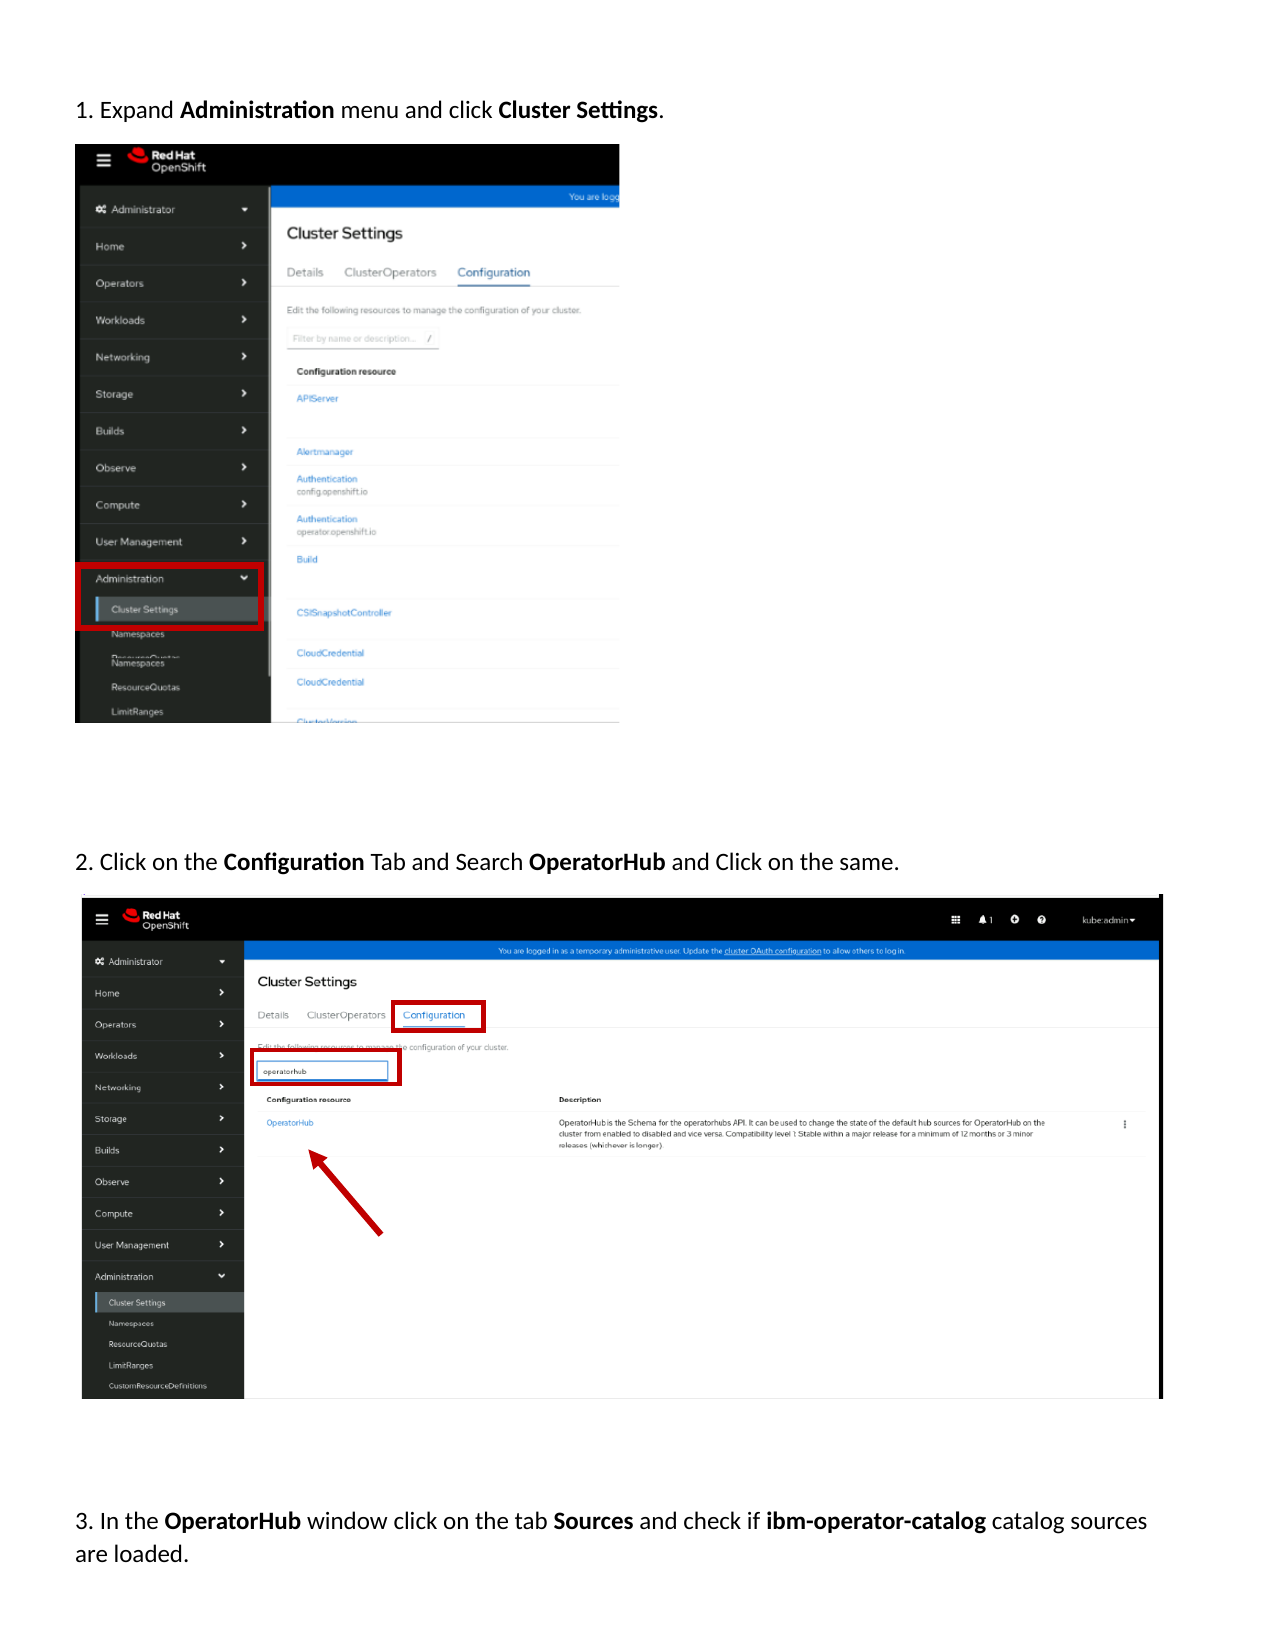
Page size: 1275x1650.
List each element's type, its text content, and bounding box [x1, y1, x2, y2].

picture [75, 144, 620, 723]
text 1. Expand Administration menu and click Cluster Settings. [75, 94, 1181, 124]
picture [81, 569, 258, 625]
picture [81, 894, 1164, 1399]
text 2. Click on the Configuration Tab and Search OperatorHub and Click on the same. [75, 846, 1181, 877]
text 3. In the OperatorHub window click on the tab Sources and check if ibm-operator-catalog catalog sources are loaded. [75, 1505, 1181, 1569]
